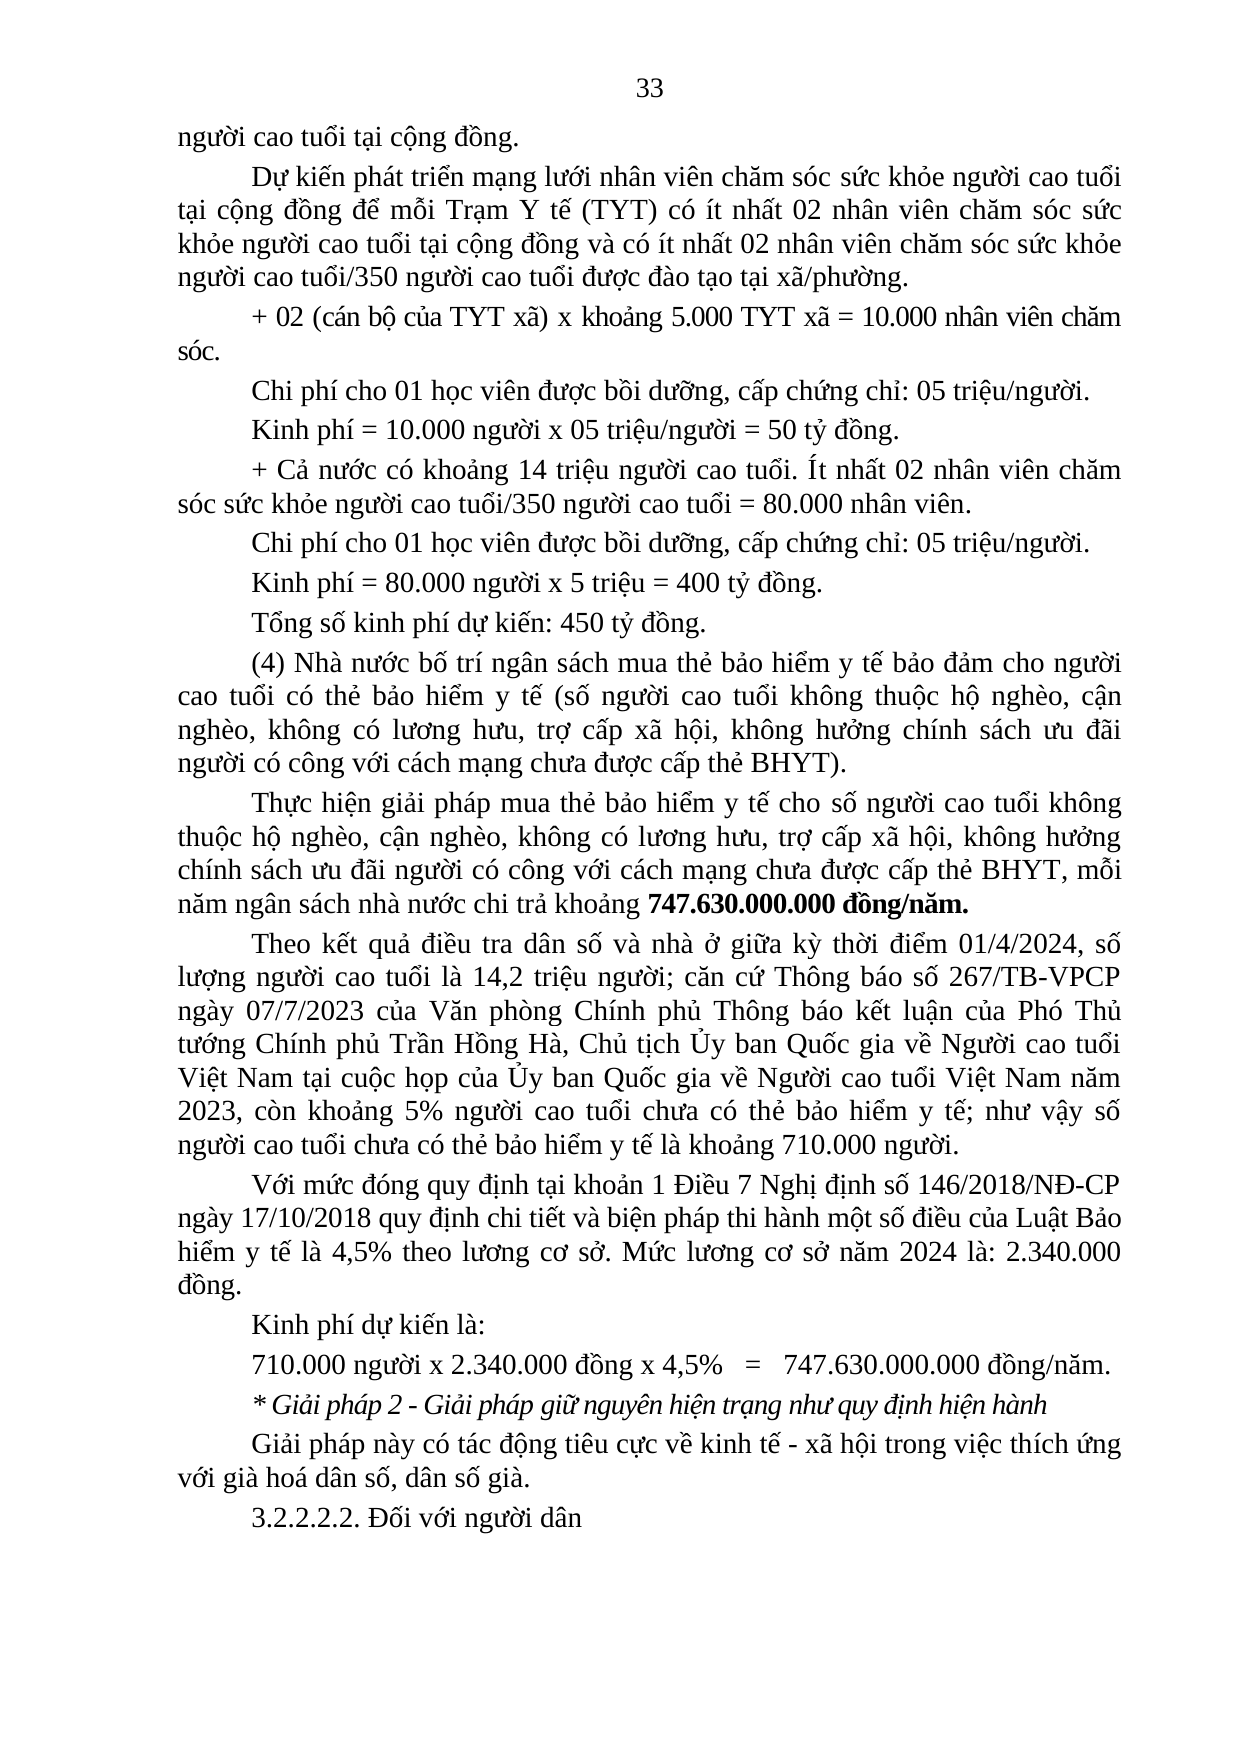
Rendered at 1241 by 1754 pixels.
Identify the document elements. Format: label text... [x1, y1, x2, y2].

text + Cả nước có khoảng 14 triệu người cao tuổi. Ít nhất 02 nhân viên chăm sóc sức khỏe người cao tuổi/350 người cao tuổi = 80.000 nhân viên. [176, 451, 1125, 519]
text 710.000 người x 2.340.000 đồng x 4,5% = 747.630.000.000 đồng/năm. [176, 1346, 1125, 1381]
text Kinh phí = 80.000 người x 5 triệu = 400 tỷ đồng. [176, 564, 1125, 599]
text Chi phí cho 01 học viên được bồi dưỡng, cấp chứng chỉ: 05 triệu/người. [176, 372, 1125, 406]
text Tổng số kinh phí dự kiến: 450 tỷ đồng. [176, 604, 1125, 639]
text + 02 (cán bộ của TYT xã) x khoảng 5.000 TYT xã = 10.000 nhân viên chăm sóc. [176, 298, 1125, 366]
text Thực hiện giải pháp mua thẻ bảo hiểm y tế cho số người cao tuổi không thuộc hộ nghèo, cận nghèo, không có lương hưu, trợ cấp xã hội, không hưởng chính sách ưu đãi người có công với cách mạng chưa được cấp thẻ BHYT, mỗi năm ngân sách nhà nước chi trả khoảng 747.630.000.000 đồng/năm. [176, 784, 1125, 919]
text Với mức đóng quy định tại khoản 1 Điều 7 Nghị định số 146/2018/NĐ-CP ngày 17/10/2018 quy định chi tiết và biện pháp thi hành một số điều của Luật Bảo hiểm y tế là 4,5% theo lương cơ sở. Mức lương cơ sở năm 2024 là: 2.340.000 đồng. [176, 1166, 1125, 1301]
text Kinh phí dự kiến là: [176, 1306, 1125, 1341]
text Theo kết quả điều tra dân số và nhà ở giữa kỳ thời điểm 01/4/2024, số lượng người cao tuổi là 14,2 triệu người; căn cứ Thông báo số 267/TB-VPCP ngày 07/7/2023 của Văn phòng Chính phủ Thông báo kết luận của Phó Thủ tướng Chính phủ Trần Hồng Hà, Chủ tịch Ủy ban Quốc gia về Người cao tuổi Việt Nam tại cuộc họp của Ủy ban Quốc gia về Người cao tuổi Việt Nam năm 2023, còn khoảng 5% người cao tuổi chưa có thẻ bảo hiểm y tế; như vậy số người cao tuổi chưa có thẻ bảo hiểm y tế là khoảng 710.000 người. [176, 925, 1125, 1161]
text * Giải pháp 2 - Giải pháp giữ nguyên hiện trạng như quy định hiện hành [176, 1386, 1125, 1420]
text Chi phí cho 01 học viên được bồi dưỡng, cấp chứng chỉ: 05 triệu/người. [176, 524, 1125, 559]
text Kinh phí = 10.000 người x 05 triệu/người = 50 tỷ đồng. [176, 411, 1125, 446]
text 3.2.2.2.2. Đối với người dân [176, 1499, 1125, 1599]
text Giải pháp này có tác động tiêu cực về kinh tế - xã hội trong việc thích ứng với già hoá dân số, dân số già. [176, 1426, 1125, 1494]
text Dự kiến phát triển mạng lưới nhân viên chăm sóc sức khỏe người cao tuổi tại cộng đồng để mỗi Trạm Y tế (TYT) có ít nhất 02 nhân viên chăm sóc sức khỏe người cao tuổi tại cộng đồng và có ít nhất 02 nhân viên chăm sóc sức khỏe người cao tuổi/350 người cao tuổi được đào tạo tại xã/phường. [176, 158, 1125, 293]
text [176, 118, 1125, 153]
text (4) Nhà nước bố trí ngân sách mua thẻ bảo hiểm y tế bảo đảm cho người cao tuổi có thẻ bảo hiểm y tế (số người cao tuổi không thuộc hộ nghèo, cận nghèo, không có lương hưu, trợ cấp xã hội, không hưởng chính sách ưu đãi người có công với cách mạng chưa được cấp thẻ BHYT). [176, 644, 1125, 779]
